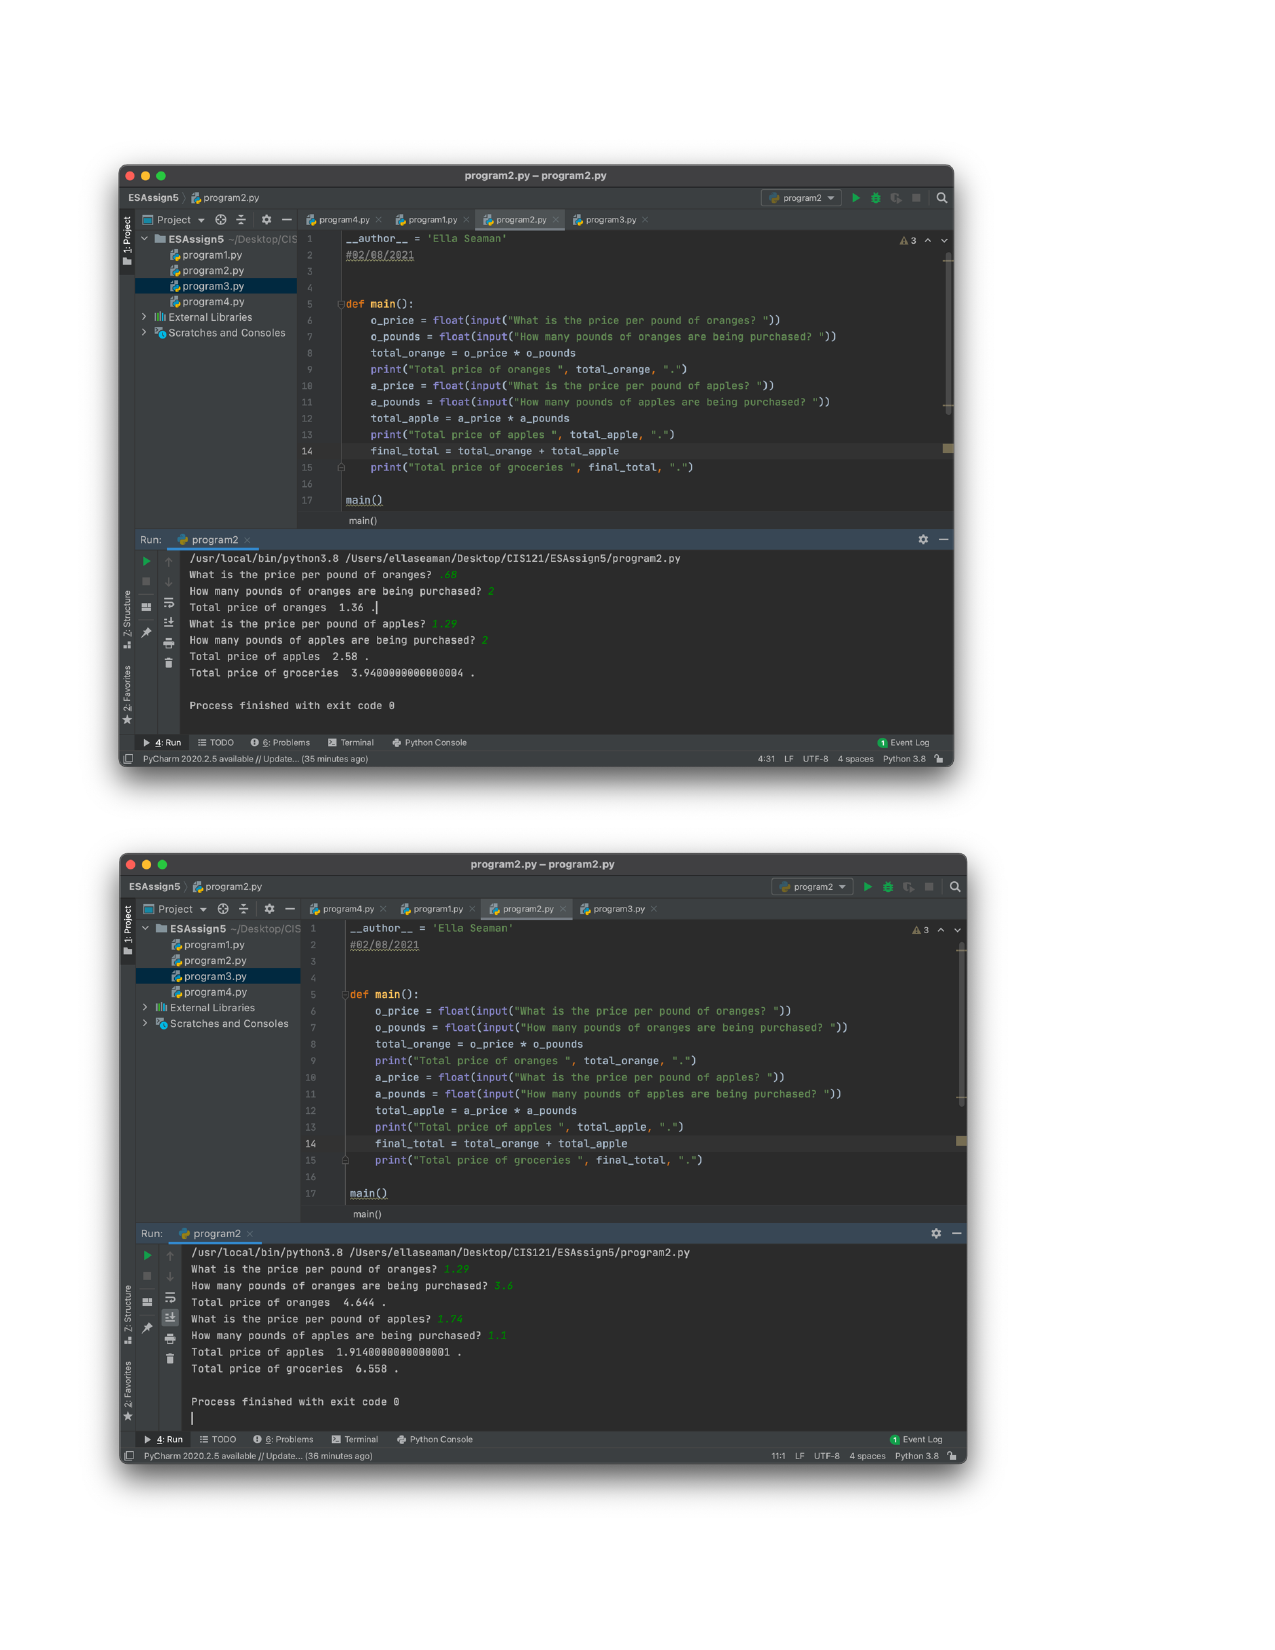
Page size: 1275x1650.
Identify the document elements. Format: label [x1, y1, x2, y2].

picture [75, 136, 1011, 1522]
